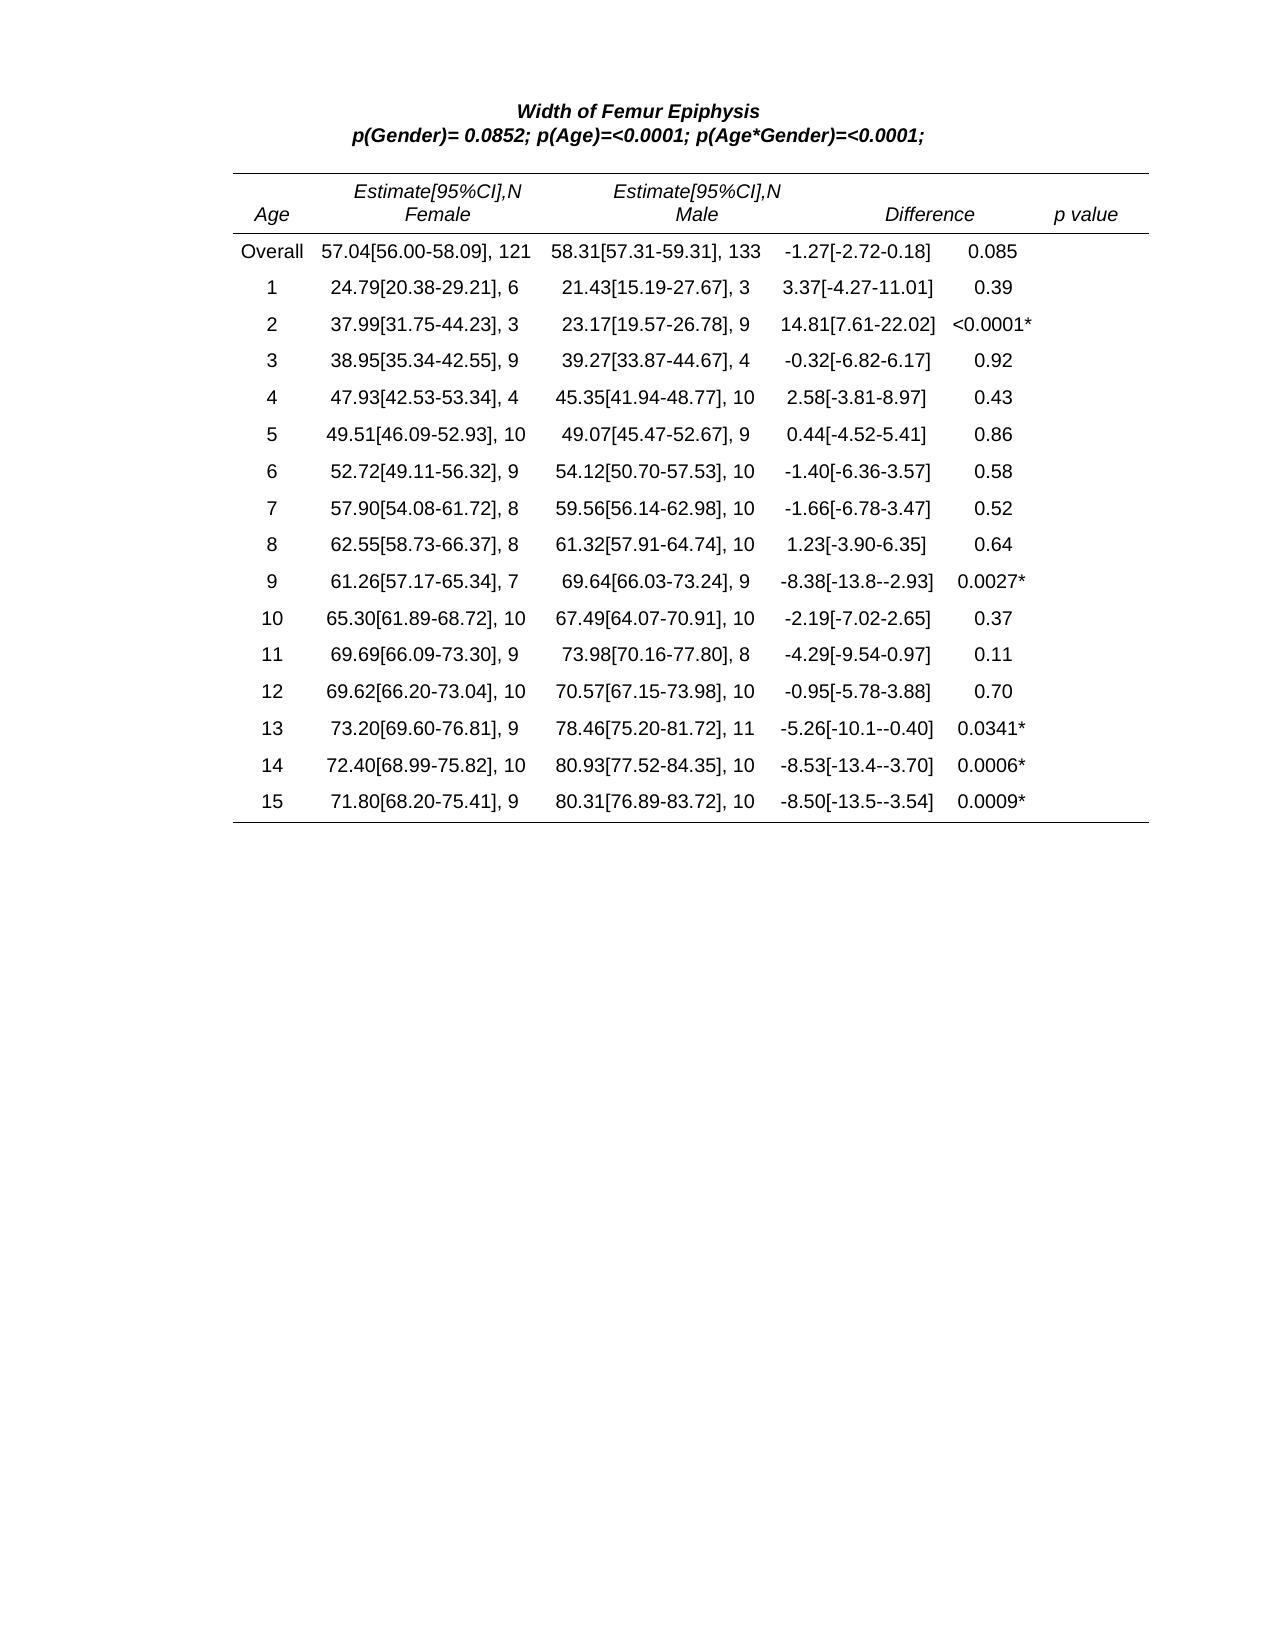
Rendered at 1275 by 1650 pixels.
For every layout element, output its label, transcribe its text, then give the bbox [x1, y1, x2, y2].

table_cell 7 57.90[54.08-61.72], 8 59.56[56.14-62.98], 10 -1.66[-6.78-3.47] 0.52 [233, 491, 1149, 527]
table_header Age [233, 174, 327, 232]
text Width of Femur Epiphysis [512, 100, 765, 122]
table_cell 4 47.93[42.53-53.34], 4 45.35[41.94-48.77], 10 2.58[-3.81-8.97] 0.43 [233, 380, 1149, 417]
table_cell 8 62.55[58.73-66.37], 8 61.32[57.91-64.74], 10 1.23[-3.90-6.35] 0.64 [233, 527, 1149, 564]
table_header Estimate[95%CI],N Female [327, 174, 582, 232]
table_cell Overall 57.04[56.00-58.09], 121 58.31[57.31-59.31], 133 -1.27[-2.72-0.18] 0.085 [233, 234, 1149, 270]
table_cell 10 65.30[61.89-68.72], 10 67.49[64.07-70.91], 10 -2.19[-7.02-2.65] 0.37 [233, 601, 1149, 637]
table_cell 11 69.69[66.09-73.30], 9 73.98[70.16-77.80], 8 -4.29[-9.54-0.97] 0.11 [233, 638, 1149, 674]
table_header p value [1025, 174, 1149, 232]
table_cell 6 52.72[49.11-56.32], 9 54.12[50.70-57.53], 10 -1.40[-6.36-3.57] 0.58 [233, 454, 1149, 491]
table_cell 2 37.99[31.75-44.23], 3 23.17[19.57-26.78], 9 14.81[7.61-22.02] <0.0001* [233, 307, 1149, 343]
table_cell 15 71.80[68.20-75.41], 9 80.31[76.89-83.72], 10 -8.50[-13.5--3.54] 0.0009* [233, 785, 1149, 822]
table_cell 3 38.95[35.34-42.55], 9 39.27[33.87-44.67], 4 -0.32[-6.82-6.17] 0.92 [233, 344, 1149, 380]
table_cell 5 49.51[46.09-52.93], 10 49.07[45.47-52.67], 9 0.44[-4.52-5.41] 0.86 [233, 417, 1149, 454]
table_cell 13 73.20[69.60-76.81], 9 78.46[75.20-81.72], 11 -5.26[-10.1--0.40] 0.0341* [233, 711, 1149, 748]
text p(Gender)= 0.0852; p(Age)=<0.0001; p(Age*Gender)=<0.0001; [347, 124, 929, 147]
table_cell 12 69.62[66.20-73.04], 10 70.57[67.15-73.98], 10 -0.95[-5.78-3.88] 0.70 [233, 674, 1149, 711]
table_cell 9 61.26[57.17-65.34], 7 69.64[66.03-73.24], 9 -8.38[-13.8--2.93] 0.0027* [233, 564, 1149, 601]
table_header Estimate[95%CI],N Male [582, 174, 848, 232]
table_header Difference [848, 174, 1025, 232]
table_cell 14 72.40[68.99-75.82], 10 80.93[77.52-84.35], 10 -8.53[-13.4--3.70] 0.0006* [233, 748, 1149, 784]
table_cell 1 24.79[20.38-29.21], 6 21.43[15.19-27.67], 3 3.37[-4.27-11.01] 0.39 [233, 270, 1149, 307]
